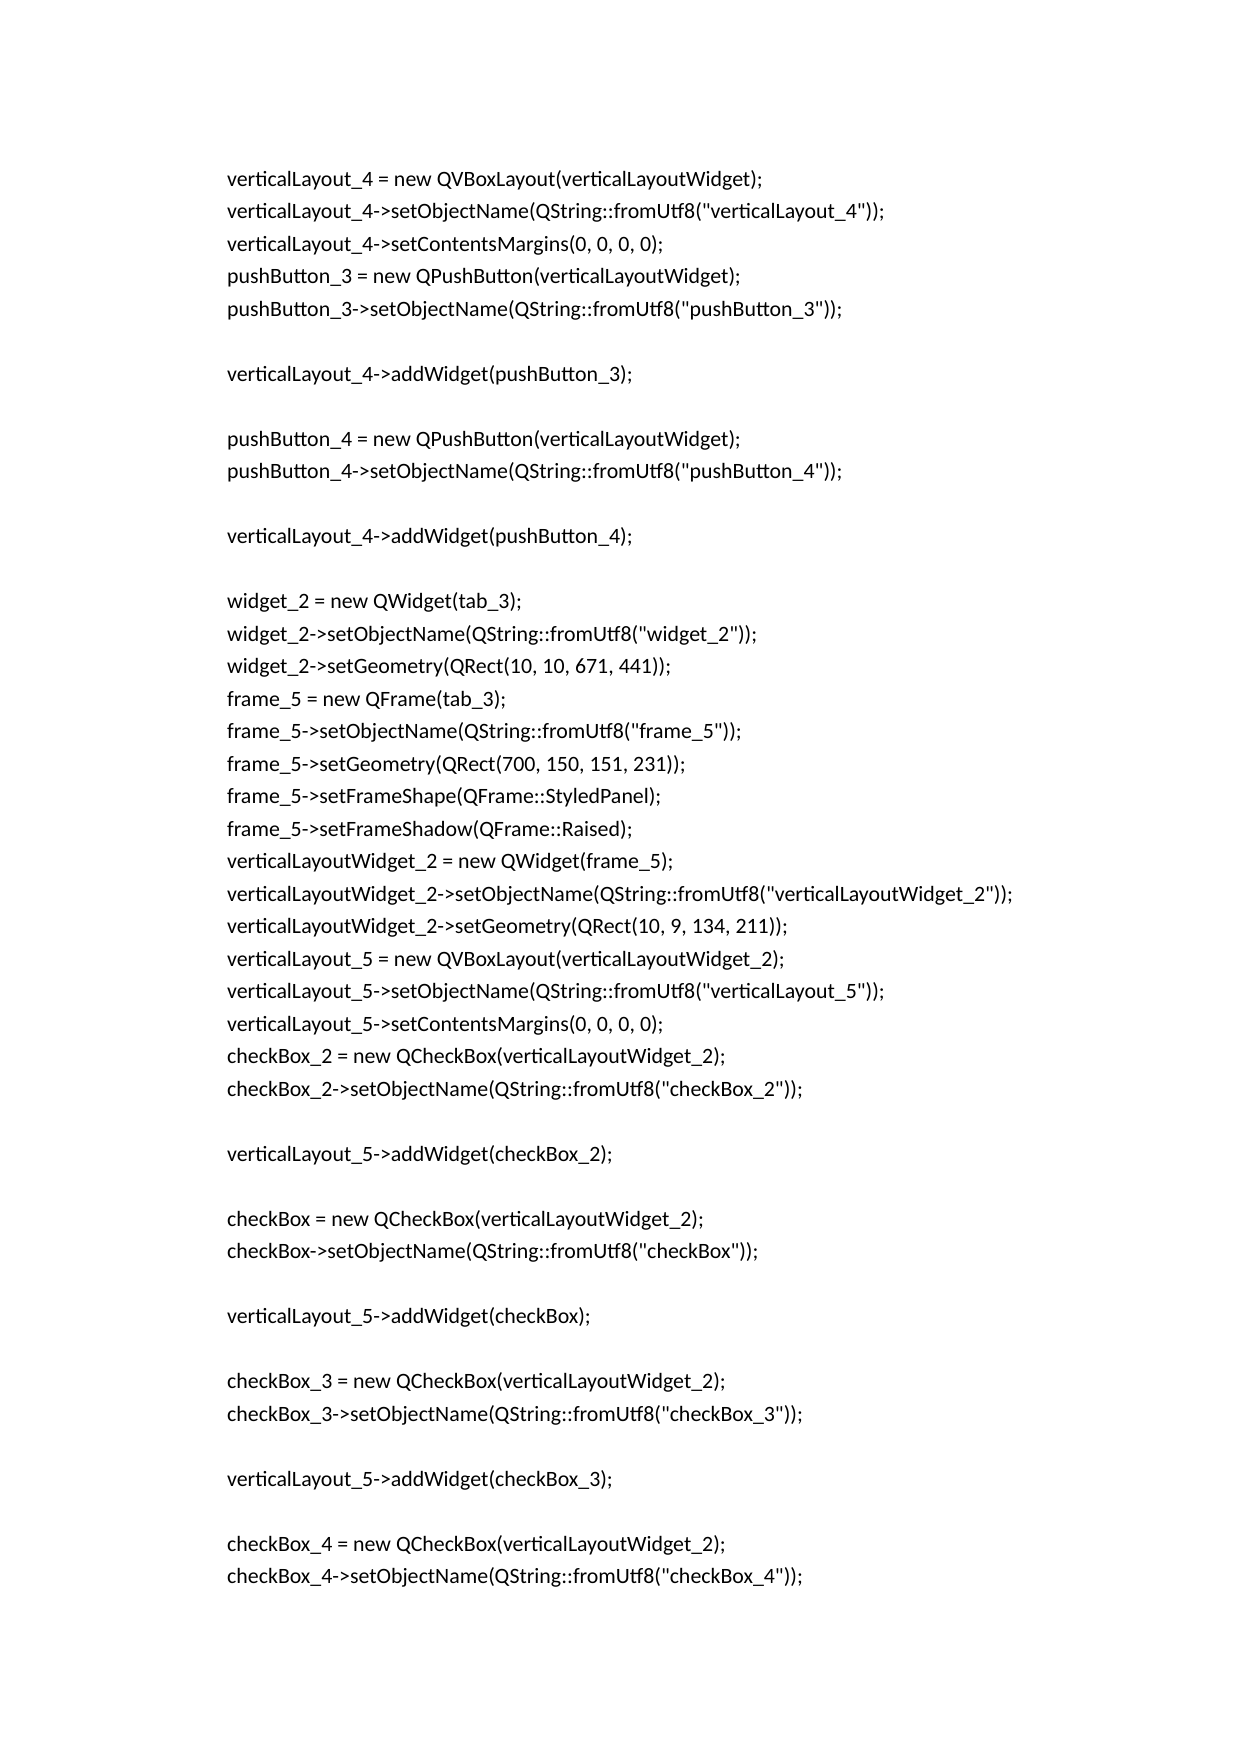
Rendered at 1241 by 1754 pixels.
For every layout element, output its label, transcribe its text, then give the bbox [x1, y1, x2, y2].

text verticalLayout_5->setContentsMargins(0, 0, 0, 0); [187, 1007, 1053, 1039]
text verticalLayout_5 = new QVBoxLayout(verticalLayoutWidget_2); [187, 942, 1053, 974]
text checkBox_4->setObjectName(QString::fromUtf8("checkBox_4")); [187, 1559, 1053, 1592]
text frame_5 = new QFrame(tab_3); [187, 682, 1053, 714]
text frame_5->setObjectName(QString::fromUtf8("frame_5")); [187, 714, 1053, 747]
text verticalLayoutWidget_2->setObjectName(QString::fromUtf8("verticalLayoutWidget_2")); [187, 877, 1053, 909]
text checkBox_2 = new QCheckBox(verticalLayoutWidget_2); [187, 1039, 1053, 1072]
text verticalLayout_5->addWidget(checkBox_2); [187, 1137, 1053, 1169]
text checkBox->setObjectName(QString::fromUtf8("checkBox")); [187, 1234, 1053, 1267]
text checkBox = new QCheckBox(verticalLayoutWidget_2); [187, 1202, 1053, 1234]
text verticalLayout_4->addWidget(pushButton_3); [187, 357, 1053, 389]
text pushButton_4->setObjectName(QString::fromUtf8("pushButton_4")); [187, 454, 1053, 487]
text verticalLayout_4->setObjectName(QString::fromUtf8("verticalLayout_4")); [187, 194, 1053, 227]
text verticalLayout_4->addWidget(pushButton_4); [187, 519, 1053, 552]
text verticalLayout_4 = new QVBoxLayout(verticalLayoutWidget); [187, 162, 1053, 194]
text verticalLayout_4->setContentsMargins(0, 0, 0, 0); [187, 227, 1053, 259]
text frame_5->setGeometry(QRect(700, 150, 151, 231)); [187, 747, 1053, 779]
text pushButton_3 = new QPushButton(verticalLayoutWidget); [187, 259, 1053, 292]
text verticalLayout_5->addWidget(checkBox); [187, 1299, 1053, 1332]
text widget_2->setGeometry(QRect(10, 10, 671, 441)); [187, 649, 1053, 682]
text pushButton_4 = new QPushButton(verticalLayoutWidget); [187, 422, 1053, 454]
text widget_2 = new QWidget(tab_3); [187, 584, 1053, 617]
text frame_5->setFrameShape(QFrame::StyledPanel); [187, 779, 1053, 812]
text frame_5->setFrameShadow(QFrame::Raised); [187, 812, 1053, 844]
text verticalLayout_5->setObjectName(QString::fromUtf8("verticalLayout_5")); [187, 974, 1053, 1007]
text pushButton_3->setObjectName(QString::fromUtf8("pushButton_3")); [187, 292, 1053, 324]
text widget_2->setObjectName(QString::fromUtf8("widget_2")); [187, 617, 1053, 649]
text checkBox_3 = new QCheckBox(verticalLayoutWidget_2); [187, 1364, 1053, 1397]
text checkBox_2->setObjectName(QString::fromUtf8("checkBox_2")); [187, 1072, 1053, 1104]
text verticalLayoutWidget_2 = new QWidget(frame_5); [187, 844, 1053, 877]
text verticalLayoutWidget_2->setGeometry(QRect(10, 9, 134, 211)); [187, 909, 1053, 942]
text checkBox_3->setObjectName(QString::fromUtf8("checkBox_3")); [187, 1397, 1053, 1429]
text verticalLayout_5->addWidget(checkBox_3); [187, 1462, 1053, 1494]
text checkBox_4 = new QCheckBox(verticalLayoutWidget_2); [187, 1527, 1053, 1559]
